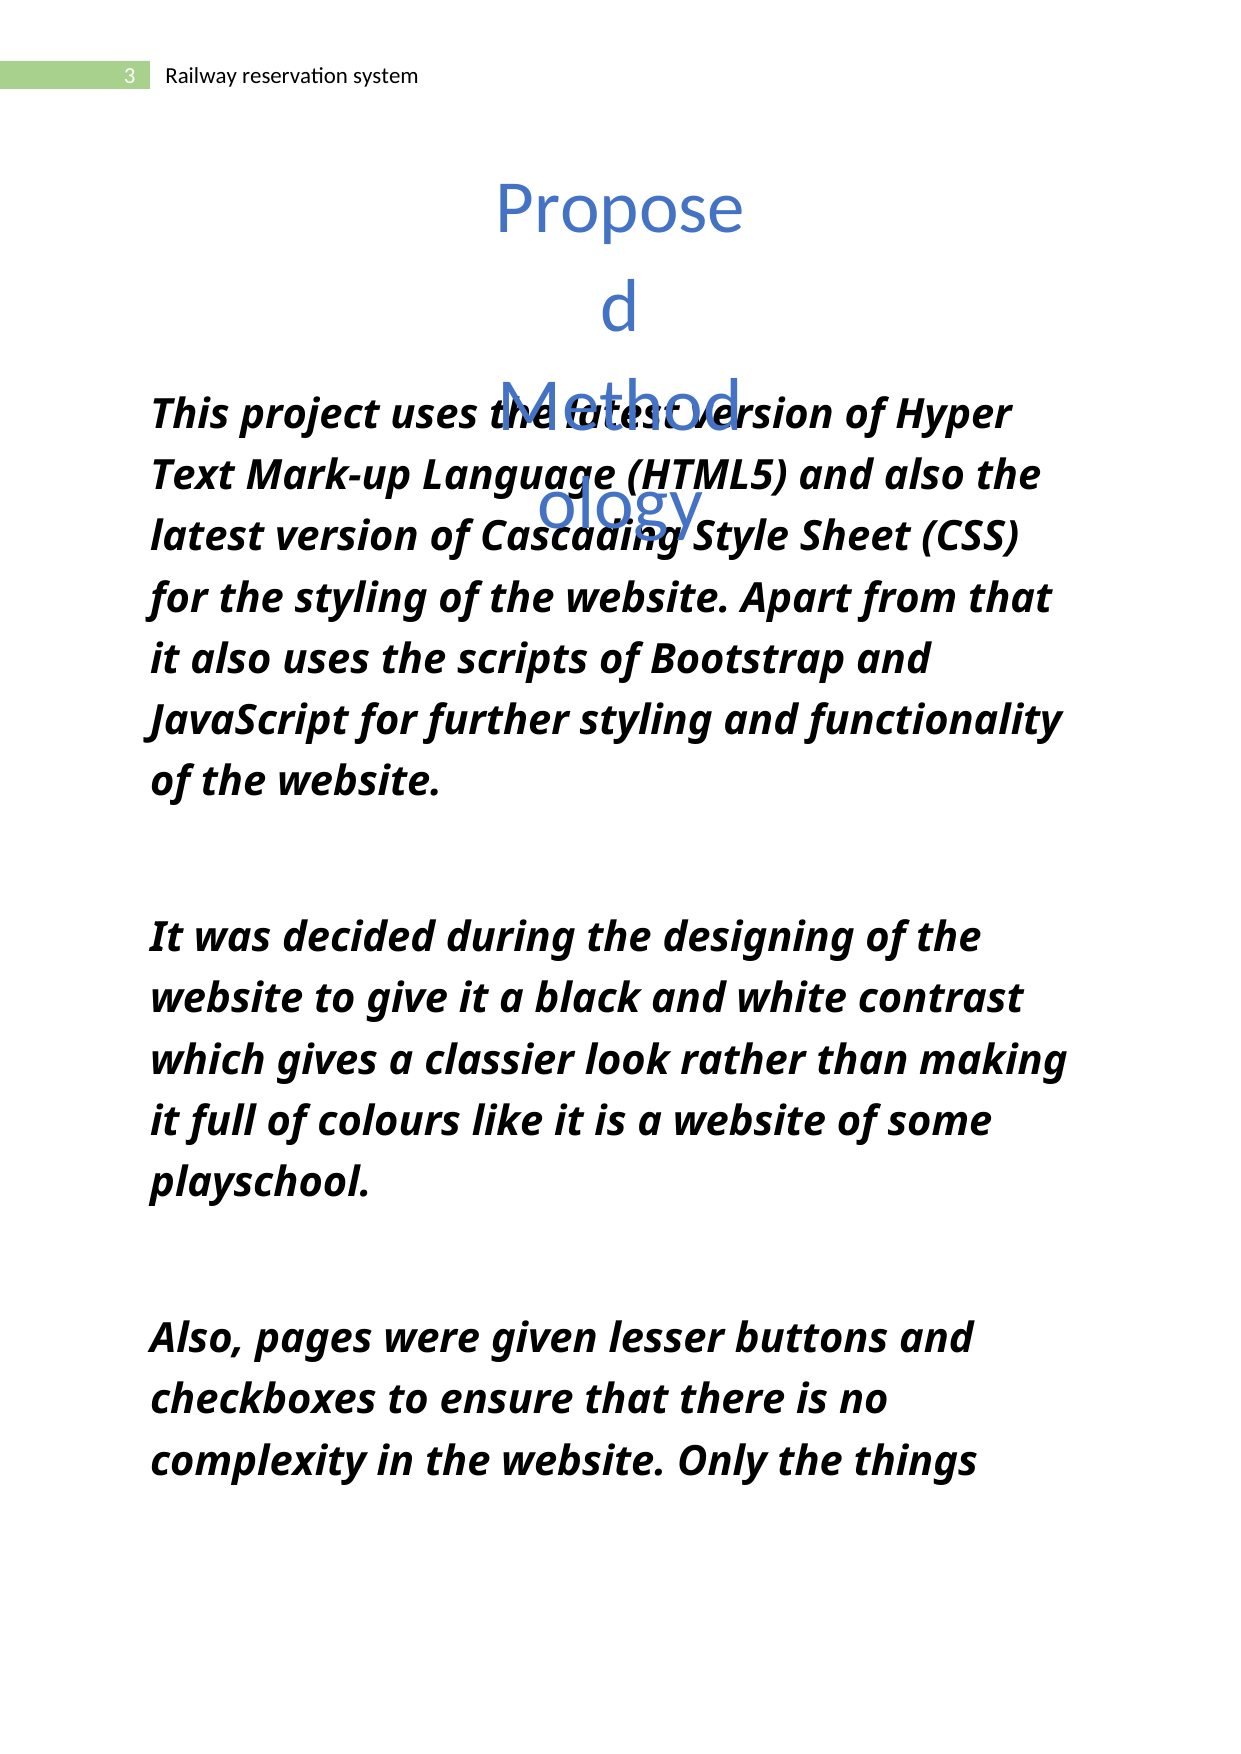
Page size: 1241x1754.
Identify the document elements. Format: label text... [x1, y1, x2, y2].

text It was decided during the designing of the website to give it a black and white contrast which gives a classier look rather than making it full of colours like it is a website of some playschool. [150, 907, 1090, 1209]
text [150, 1308, 1090, 1487]
text This project uses the latest version of Hyper Text Mark-up Language (HTML5) and also the latest version of Cascading Style Sheet (CSS) for the styling of the website. Apart from that it also uses the scripts of Bootstrap and JavaScript for further styling and functionality of the website. [150, 384, 1090, 808]
